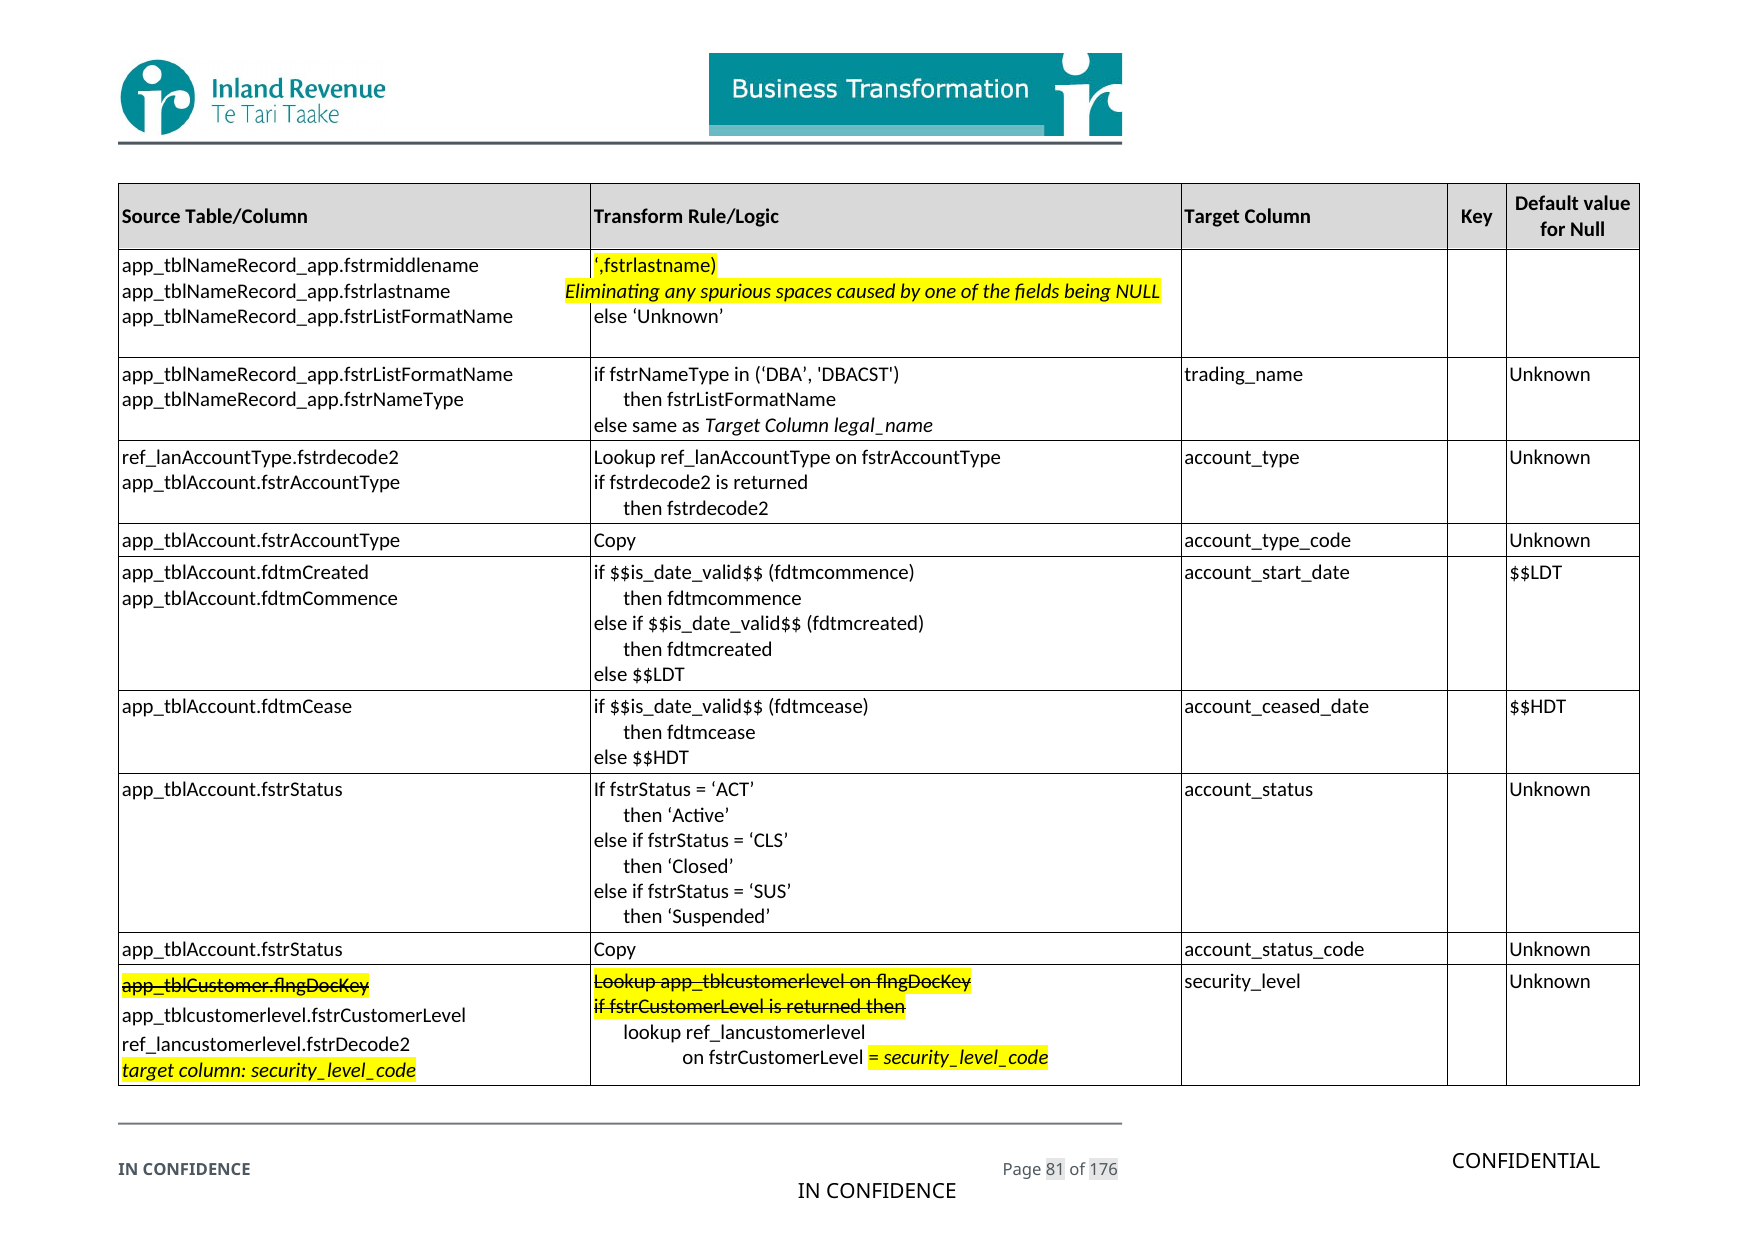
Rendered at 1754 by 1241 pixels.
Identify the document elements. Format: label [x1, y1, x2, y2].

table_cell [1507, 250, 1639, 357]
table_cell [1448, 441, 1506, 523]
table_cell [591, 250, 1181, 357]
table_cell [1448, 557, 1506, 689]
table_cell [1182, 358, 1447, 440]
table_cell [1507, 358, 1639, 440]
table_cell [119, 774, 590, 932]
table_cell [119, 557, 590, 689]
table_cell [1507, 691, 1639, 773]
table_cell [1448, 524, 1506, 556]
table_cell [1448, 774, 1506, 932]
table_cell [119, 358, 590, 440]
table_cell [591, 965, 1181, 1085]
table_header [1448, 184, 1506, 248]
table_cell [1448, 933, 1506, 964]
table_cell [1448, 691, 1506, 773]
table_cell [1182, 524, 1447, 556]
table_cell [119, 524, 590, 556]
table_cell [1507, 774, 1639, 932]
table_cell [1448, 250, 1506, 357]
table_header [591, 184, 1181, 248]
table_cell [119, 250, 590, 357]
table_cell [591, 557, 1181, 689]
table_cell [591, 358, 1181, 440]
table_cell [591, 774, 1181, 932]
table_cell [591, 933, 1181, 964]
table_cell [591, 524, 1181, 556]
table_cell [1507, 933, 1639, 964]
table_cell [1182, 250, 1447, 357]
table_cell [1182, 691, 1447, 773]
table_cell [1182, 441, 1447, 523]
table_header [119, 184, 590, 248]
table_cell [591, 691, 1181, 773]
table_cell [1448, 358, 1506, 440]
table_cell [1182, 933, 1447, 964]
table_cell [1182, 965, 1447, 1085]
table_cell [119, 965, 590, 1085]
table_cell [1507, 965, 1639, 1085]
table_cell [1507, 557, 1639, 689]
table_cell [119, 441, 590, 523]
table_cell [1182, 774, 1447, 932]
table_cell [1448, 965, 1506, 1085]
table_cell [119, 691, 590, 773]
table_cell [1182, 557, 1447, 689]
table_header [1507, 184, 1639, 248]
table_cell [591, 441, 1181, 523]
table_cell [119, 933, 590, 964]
picture [118, 58, 386, 136]
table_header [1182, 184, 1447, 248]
picture [709, 53, 1123, 136]
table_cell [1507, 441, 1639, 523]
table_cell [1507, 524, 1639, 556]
